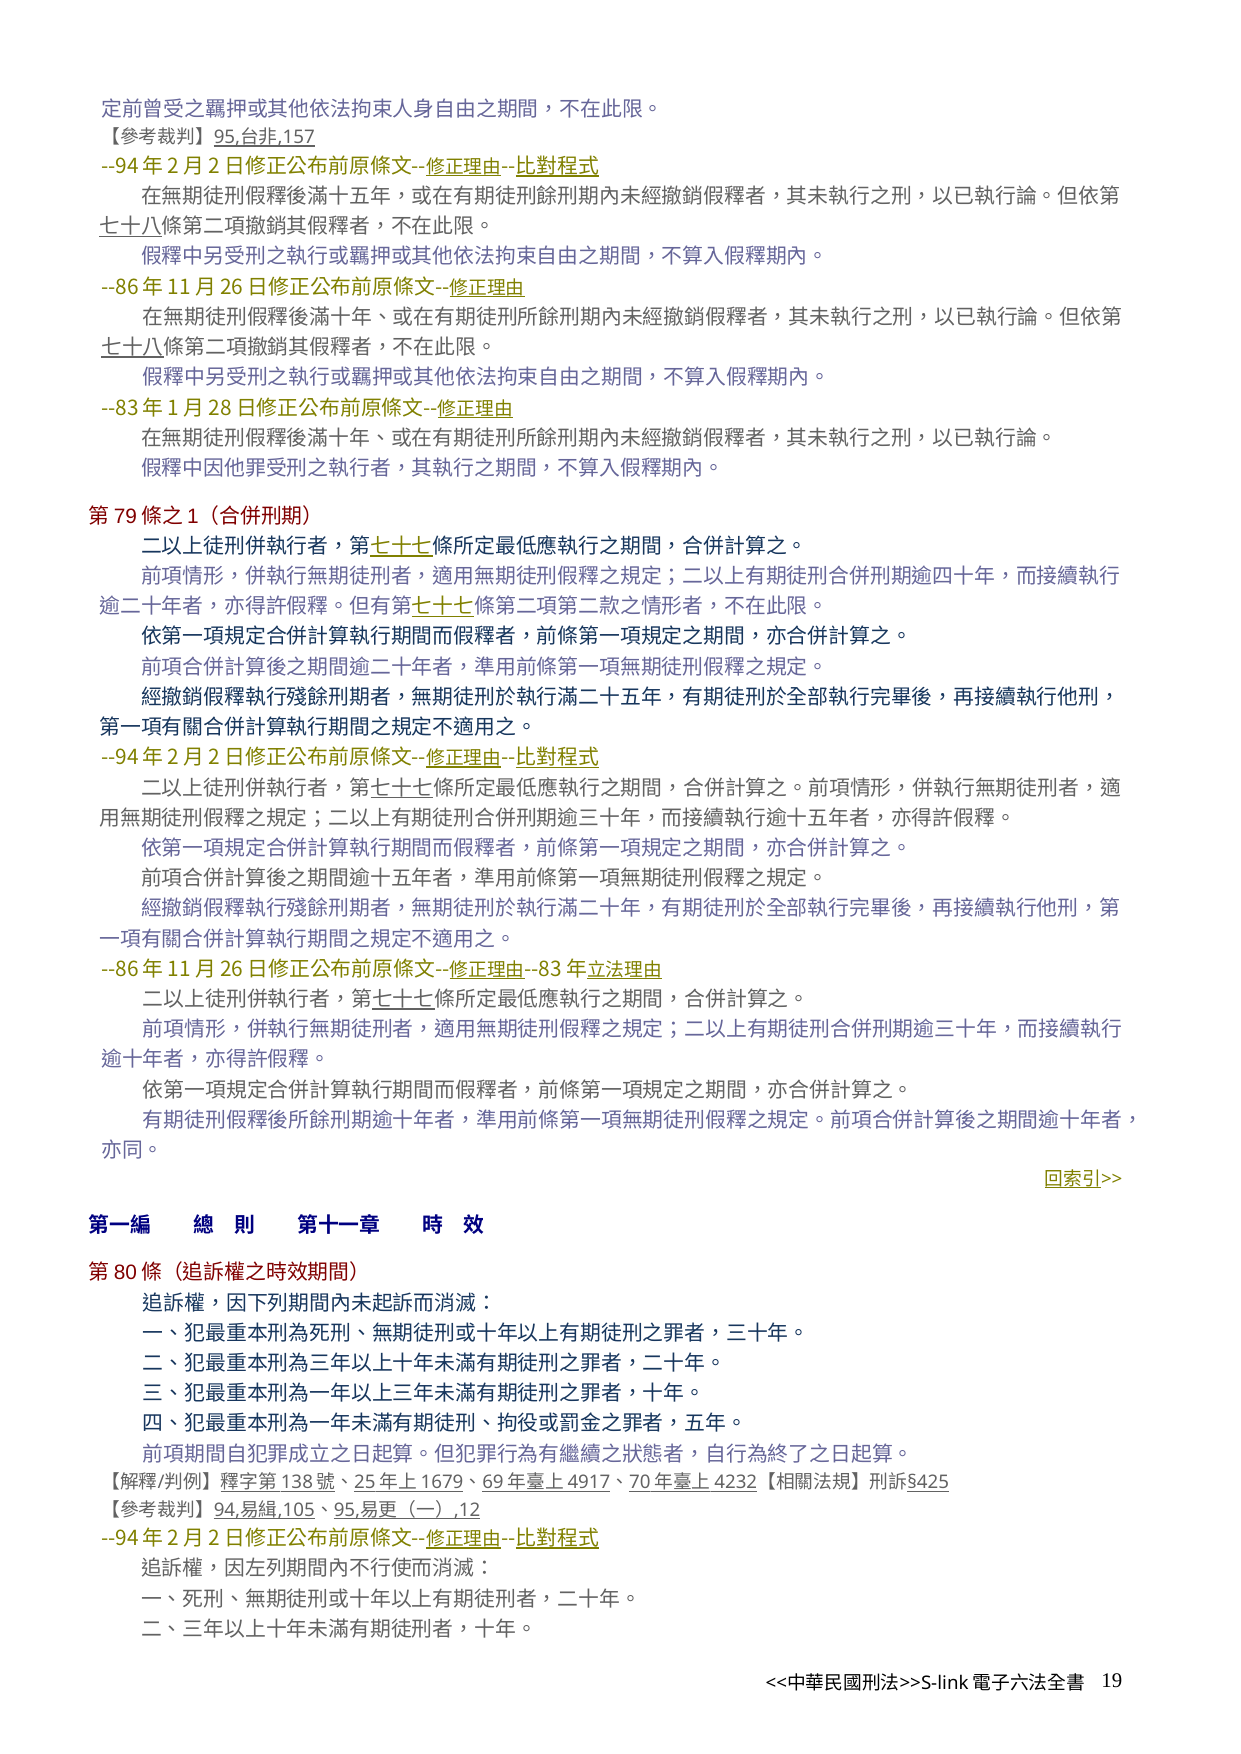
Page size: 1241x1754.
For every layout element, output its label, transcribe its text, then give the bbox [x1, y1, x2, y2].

text 一、犯最重本刑為死刑、無期徒刑或十年以上有期徒刑之罪者，三十年。 [101, 1316, 1122, 1346]
text 假釋中另受刑之執行或羈押或其他依法拘束自由之期間，不算入假釋期內。 [99, 240, 1122, 270]
text 一、死刑、無期徒刑或十年以上有期徒刑者，二十年。 [99, 1582, 1122, 1612]
text 經撤銷假釋執行殘餘刑期者，無期徒刑於執行滿二十五年，有期徒刑於全部執行完畢後，再接續執行他刑，第一項有關合併計算執行期間之規定不適用之。 [99, 680, 1122, 741]
text 前項情形，併執行無期徒刑者，適用無期徒刑假釋之規定；二以上有期徒刑合併刑期逾三十年，而接續執行逾十年者，亦得許假釋。 [101, 1012, 1122, 1073]
text 四、犯最重本刑為一年未滿有期徒刑、拘役或罰金之罪者，五年。 [101, 1407, 1122, 1437]
subtitle --86年11月26日修正公布前原條文--修正理由--83年立法理由 [101, 952, 1122, 982]
text 追訴權，因下列期間內未起訴而消滅： [101, 1286, 1122, 1316]
text 二、犯最重本刑為三年以上十年未滿有期徒刑之罪者，二十年。 [101, 1346, 1122, 1376]
subtitle 第一編 總 則 第十一章 時 效 [89, 1208, 1122, 1238]
text 回索引>> [101, 1163, 1122, 1191]
subtitle --94年2月2日修正公布前原條文--修正理由--比對程式 [101, 1521, 1122, 1552]
text 二以上徒刑併執行者，第七十七條所定最低應執行之期間，合併計算之。前項情形，併執行無期徒刑者，適用無期徒刑假釋之規定；二以上有期徒刑合併刑期逾三十年，而接續執行逾十五年者，亦得許假釋。 [99, 771, 1122, 831]
text 【參考裁判】95,台非,157 [101, 122, 1122, 149]
subtitle --94年2月2日修正公布前原條文--修正理由--比對程式 [101, 149, 1122, 179]
text 假釋中另受刑之執行或羈押或其他依法拘束自由之期間，不算入假釋期內。 [101, 361, 1122, 391]
subtitle --94年2月2日修正公布前原條文--修正理由--比對程式 [101, 741, 1122, 771]
text 依第一項規定合併計算執行期間而假釋者，前條第一項規定之期間，亦合併計算之。 [99, 831, 1122, 861]
text 在無期徒刑假釋後滿十五年，或在有期徒刑餘刑期內未經撤銷假釋者，其未執行之刑，以已執行論。但依第七十八條第二項撤銷其假釋者，不在此限。 [99, 179, 1122, 240]
subtitle --86年11月26日修正公布前原條文--修正理由 [101, 270, 1122, 300]
text 在無期徒刑假釋後滿十年、或在有期徒刑所餘刑期內未經撤銷假釋者，其未執行之刑，以已執行論。但依第七十八條第二項撤銷其假釋者，不在此限。 [101, 300, 1122, 361]
text 前項合併計算後之期間逾二十年者，準用前條第一項無期徒刑假釋之規定。 [99, 650, 1122, 680]
text 有期徒刑假釋後所餘刑期逾十年者，準用前條第一項無期徒刑假釋之規定。前項合併計算後之期間逾十年者，亦同。 [101, 1103, 1122, 1163]
text 二、三年以上十年未滿有期徒刑者，十年。 [99, 1612, 1122, 1642]
text 【參考裁判】94,易緝,105、95,易更（一）,12 [101, 1494, 1122, 1521]
subtitle 第79條之1（合併刑期） [89, 499, 1122, 529]
text 前項合併計算後之期間逾十五年者，準用前條第一項無期徒刑假釋之規定。 [99, 861, 1122, 892]
text 【解釋/判例】釋字第138號、25年上1679、69年臺上4917、70年臺上4232【相關法規】刑訴§425 [101, 1467, 1122, 1494]
text 依第一項規定合併計算執行期間而假釋者，前條第一項規定之期間，亦合併計算之。 [99, 620, 1122, 650]
text 追訴權，因左列期間內不行使而消滅： [99, 1552, 1122, 1582]
text 假釋中因他罪受刑之執行者，其執行之期間，不算入假釋期內。 [99, 451, 1122, 481]
subtitle --83年1月28日修正公布前原條文--修正理由 [101, 391, 1122, 421]
text 三、犯最重本刑為一年以上三年未滿有期徒刑之罪者，十年。 [101, 1376, 1122, 1407]
text 二以上徒刑併執行者，第七十七條所定最低應執行之期間，合併計算之。 [99, 529, 1122, 559]
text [101, 92, 1122, 122]
text 依第一項規定合併計算執行期間而假釋者，前條第一項規定之期間，亦合併計算之。 [101, 1073, 1122, 1103]
text 前項情形，併執行無期徒刑者，適用無期徒刑假釋之規定；二以上有期徒刑合併刑期逾四十年，而接續執行逾二十年者，亦得許假釋。但有第七十七條第二項第二款之情形者，不在此限。 [99, 559, 1122, 620]
text 前項期間自犯罪成立之日起算。但犯罪行為有繼續之狀態者，自行為終了之日起算。 [101, 1437, 1122, 1467]
text 在無期徒刑假釋後滿十年、或在有期徒刑所餘刑期內未經撤銷假釋者，其未執行之刑，以已執行論。 [99, 421, 1122, 451]
text 經撤銷假釋執行殘餘刑期者，無期徒刑於執行滿二十年，有期徒刑於全部執行完畢後，再接續執行他刑，第一項有關合併計算執行期間之規定不適用之。 [99, 892, 1122, 952]
text 二以上徒刑併執行者，第七十七條所定最低應執行之期間，合併計算之。 [101, 982, 1122, 1012]
subtitle 第80條（追訴權之時效期間） [89, 1256, 1122, 1286]
